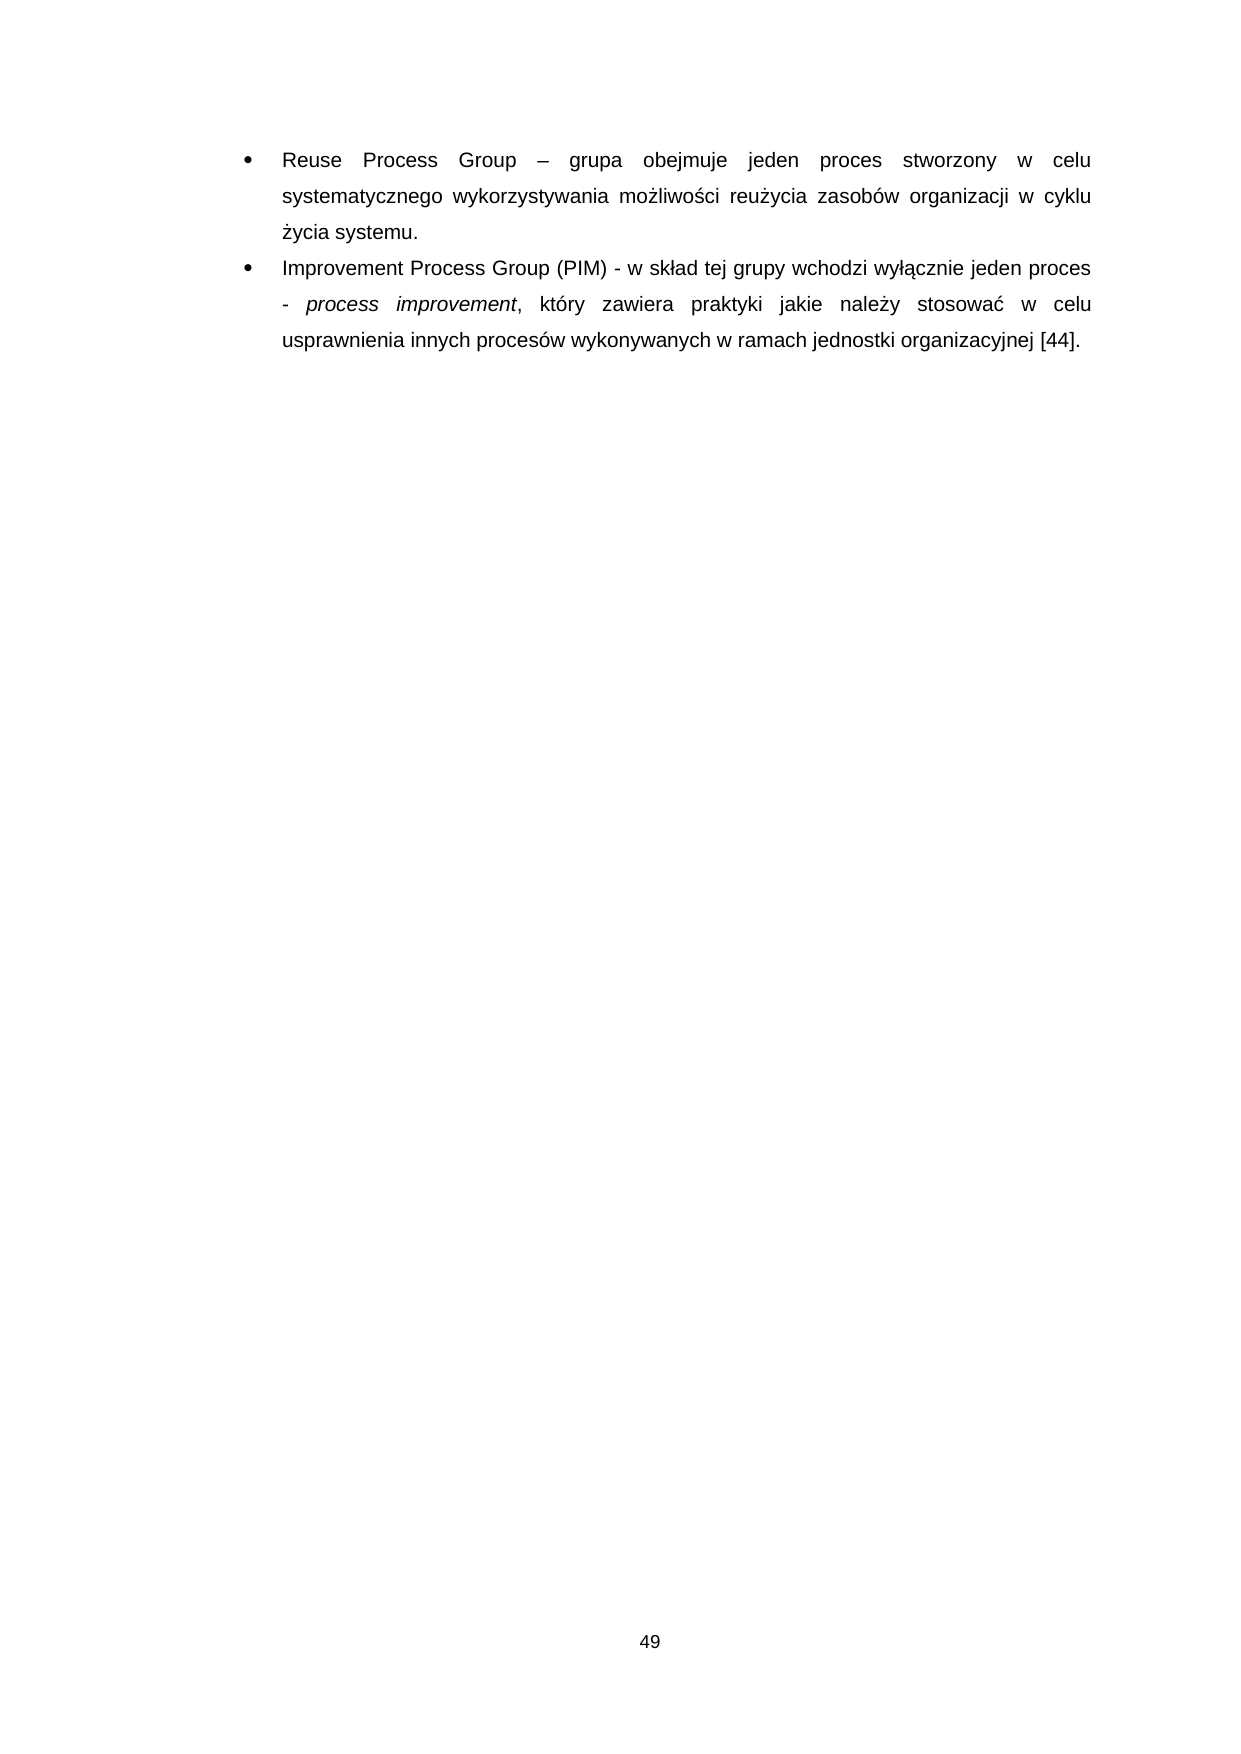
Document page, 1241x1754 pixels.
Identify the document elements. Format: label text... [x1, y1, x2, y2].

list Reuse Process Group – grupa obejmuje jeden proces stworzony w celu systematycznego wykorzystywania możliwości reużycia zasobów organizacji w cyklu życia systemu. [244, 148, 1092, 244]
list Improvement Process Group (PIM) - w skład tej grupy wchodzi wyłącznie jeden proces - process improvement, który zawiera praktyki jakie należy stosować w celu usprawnienia innych procesów wykonywanych w ramach jednostki organizacyjnej . [244, 256, 1092, 352]
